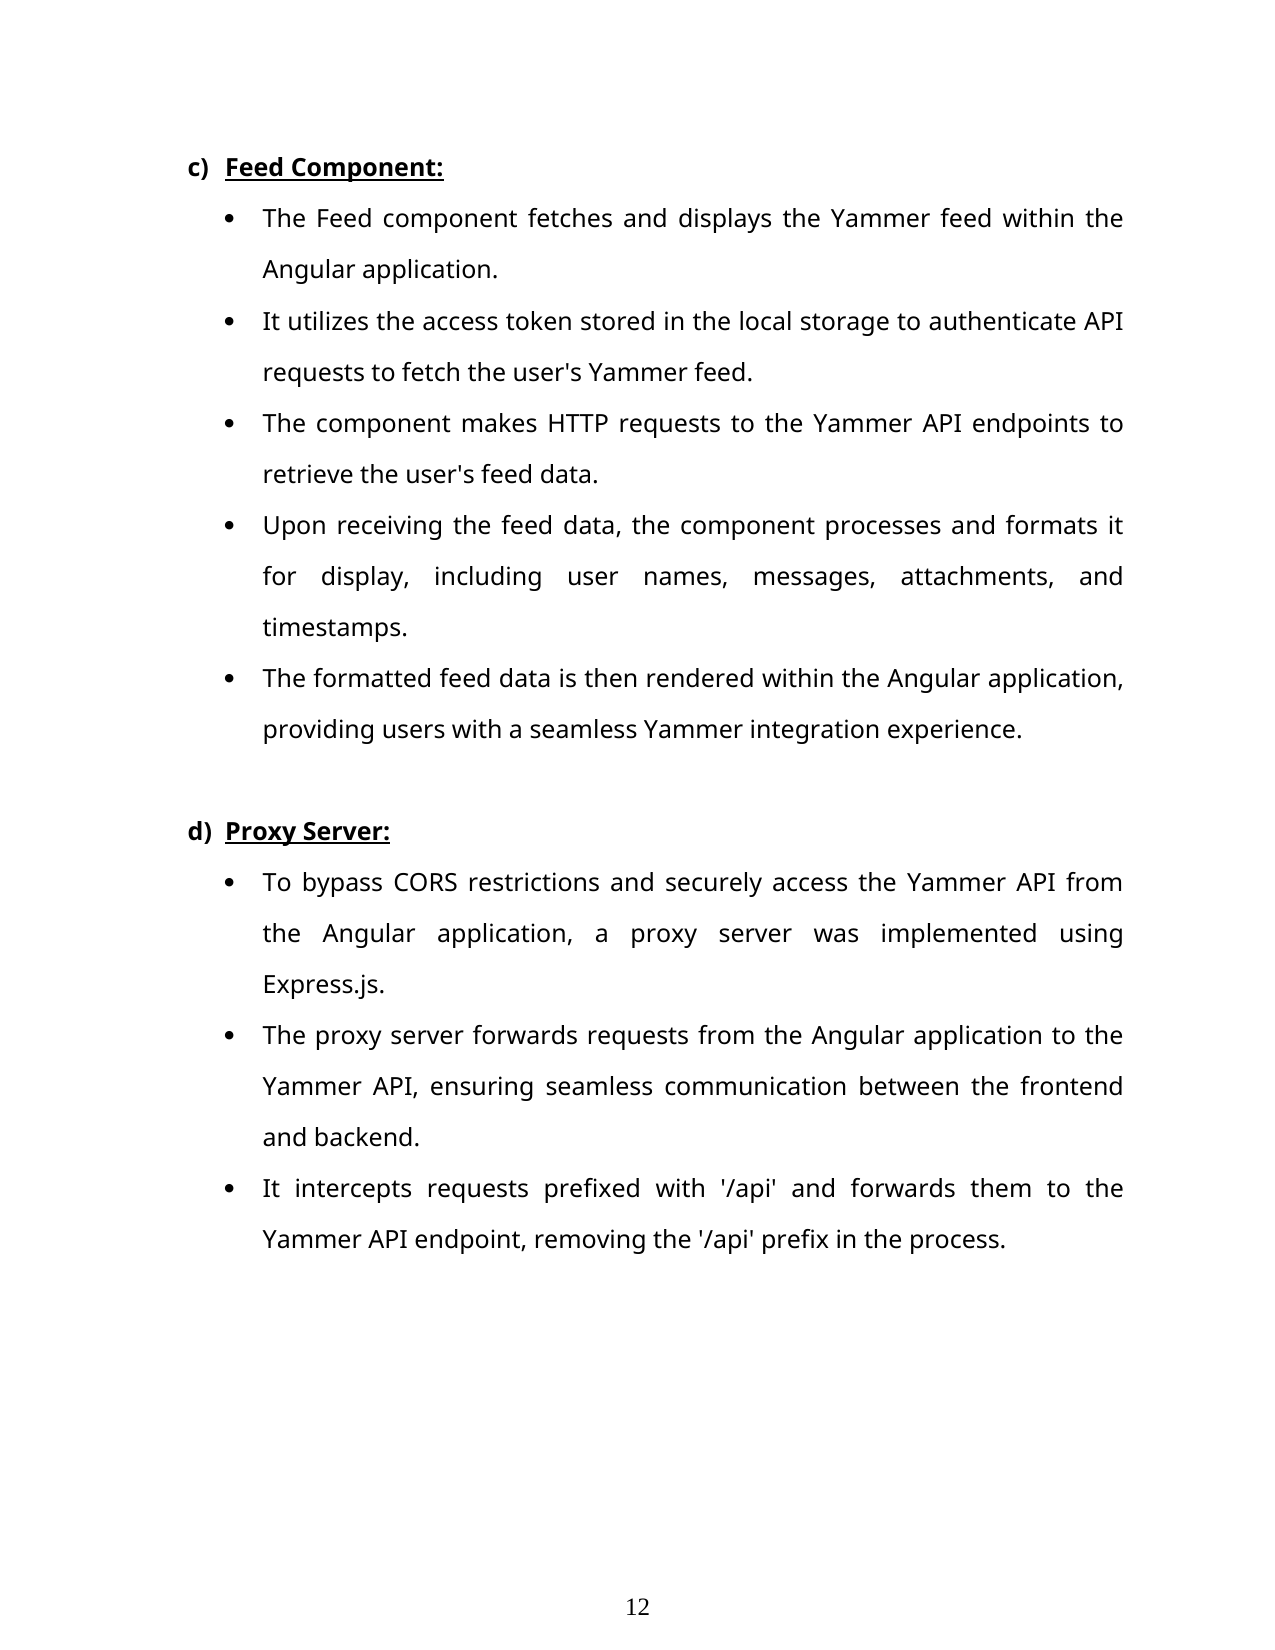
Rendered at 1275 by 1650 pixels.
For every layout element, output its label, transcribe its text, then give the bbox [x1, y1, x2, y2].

list It utilizes the access token stored in the local storage to authenticate API requests to fetch the user's Yammer feed. [225, 303, 1125, 388]
list Upon receiving the feed data, the component processes and formats it for display, including user names, messages, attachments, and timestamps. [225, 507, 1125, 643]
list To bypass CORS restrictions and securely access the Yammer API from the Angular application, a proxy server was implemented using Express.js. [225, 864, 1125, 1001]
list The proxy server forwards requests from the Angular application to the Yammer API, ensuring seamless communication between the frontend and backend. [225, 1018, 1125, 1154]
list The formatted feed data is then rendered within the Angular application, providing users with a seamless Yammer integration experience. [225, 660, 1125, 746]
list Feed Component: [187, 150, 1125, 184]
list Proxy Server: [187, 813, 1125, 848]
list The Feed component fetches and displays the Yammer feed within the Angular application. [225, 201, 1125, 286]
list The component makes HTTP requests to the Yammer API endpoints to retrieve the user's feed data. [225, 405, 1125, 490]
list It intercepts requests prefixed with '/api' and forwards them to the Yammer API endpoint, removing the '/api' prefix in the process. [225, 1171, 1125, 1256]
